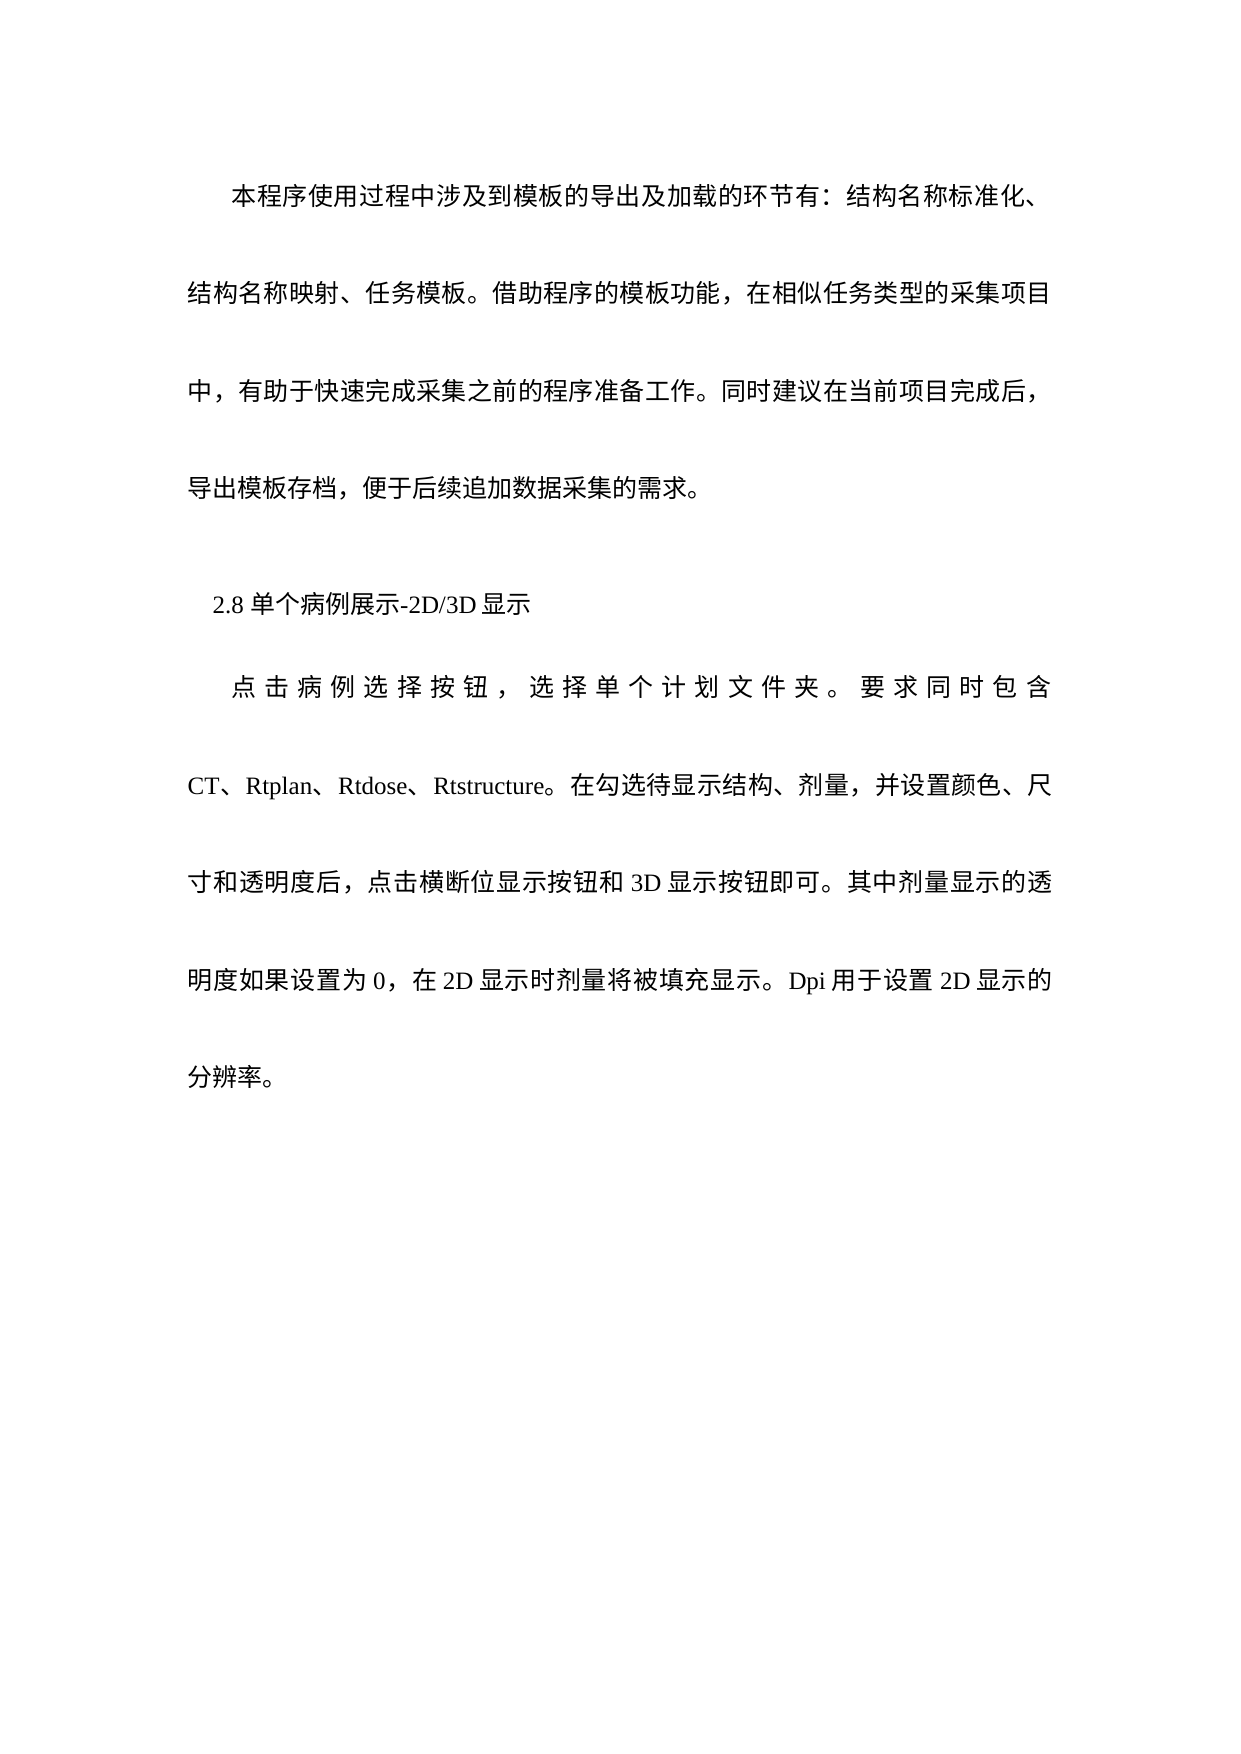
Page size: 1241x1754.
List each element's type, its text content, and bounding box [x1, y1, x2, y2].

list 本程序使用过程中涉及到模板的导出及加载的环节有：结构名称标准化、结构名称映射、任务模板。借助程序的模板功能，在相似任务类型的采集项目中，有助于快速完成采集之前的程序准备工作。同时建议在当前项目完成后，导出模板存档，便于后续追加数据采集的需求。 [187, 162, 1053, 519]
list 点击病例选择按钮，选择单个计划文件夹。要求同时包含CT、Rtplan、Rtdose、Rtstructure。在勾选待显示结构、剂量，并设置颜色、尺寸和透明度后，点击横断位显示按钮和3D显示按钮即可。其中剂量显示的透明度如果设置为0，在2D显示时剂量将被填充显示。Dpi用于设置2D显示的分辨率。 [187, 653, 1053, 1108]
list 2.8 单个病例展示-2D/3D显示 [212, 570, 1053, 635]
